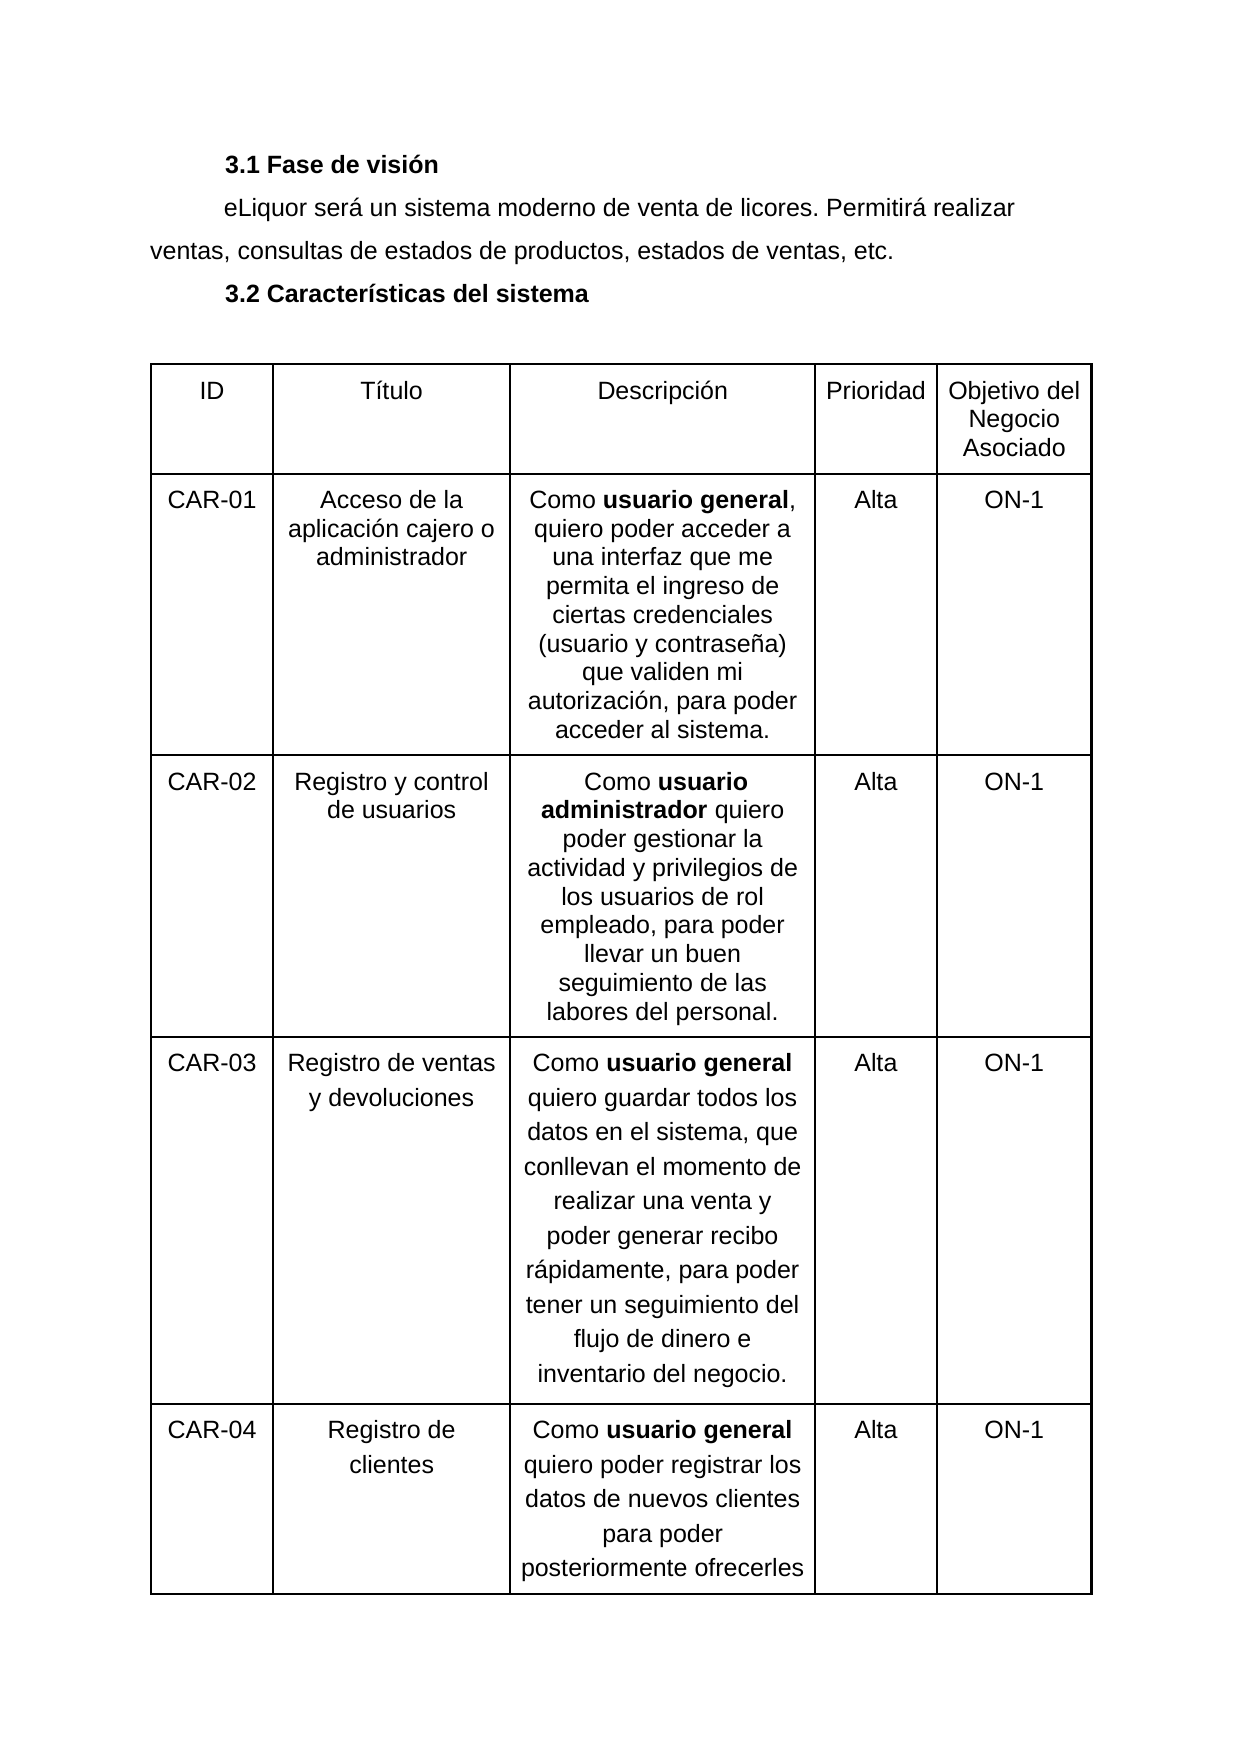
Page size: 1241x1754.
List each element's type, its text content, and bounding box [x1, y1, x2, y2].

table_cell CAR-03 [152, 1038, 272, 1403]
table_cell Alta [816, 1038, 936, 1403]
text eLiquor será un sistema moderno de venta de licores. Permitirá realizar ventas, consultas de estados de productos, estados de ventas, etc. [150, 193, 1090, 265]
table_cell Como usuario general quiero guardar todos los datos en el sistema, que conllevan el momento de realizar una venta y poder generar recibo rápidamente, para poder tener un seguimiento del flujo de dinero e inventario del negocio. [511, 1038, 814, 1403]
table_cell Como usuario general quiero poder registrar los datos de nuevos clientes para poder posteriormente ofrecerles más beneficios. [511, 1405, 814, 1592]
table_header Título [274, 365, 509, 472]
text 3.1 Fase de visión [150, 150, 1090, 179]
table_cell ON-1 [938, 756, 1090, 1036]
table_cell Como usuario administrador quiero poder gestionar la actividad y privilegios de los usuarios de rol empleado, para poder llevar un buen seguimiento de las labores del personal. [511, 756, 814, 1036]
table_header Prioridad [816, 365, 936, 472]
table_cell CAR-04 [152, 1405, 272, 1592]
table_cell Como usuario general, quiero poder acceder a una interfaz que me permita el ingreso de ciertas credenciales (usuario y contraseña) que validen mi autorización, para poder acceder al sistema. [511, 475, 814, 754]
table_header Objetivo del Negocio Asociado [938, 365, 1090, 472]
table_cell CAR-01 [152, 475, 272, 754]
table_cell ON-1 [938, 475, 1090, 754]
table_cell Registro y control de usuarios [274, 756, 509, 1036]
table_cell Alta [816, 756, 936, 1036]
table_cell ON-1 [938, 1405, 1090, 1592]
table_header Descripción [511, 365, 814, 472]
table_cell CAR-02 [152, 756, 272, 1036]
table_cell Registro de ventas y devoluciones [274, 1038, 509, 1403]
table_header ID [152, 365, 272, 472]
table_cell Registro de clientes [274, 1405, 509, 1592]
table_cell Alta [816, 475, 936, 754]
text 3.2 Características del sistema [150, 279, 1090, 308]
table_cell Acceso de la aplicación cajero o administrador [274, 475, 509, 754]
table_cell ON-1 [938, 1038, 1090, 1403]
table_cell Alta [816, 1405, 936, 1592]
